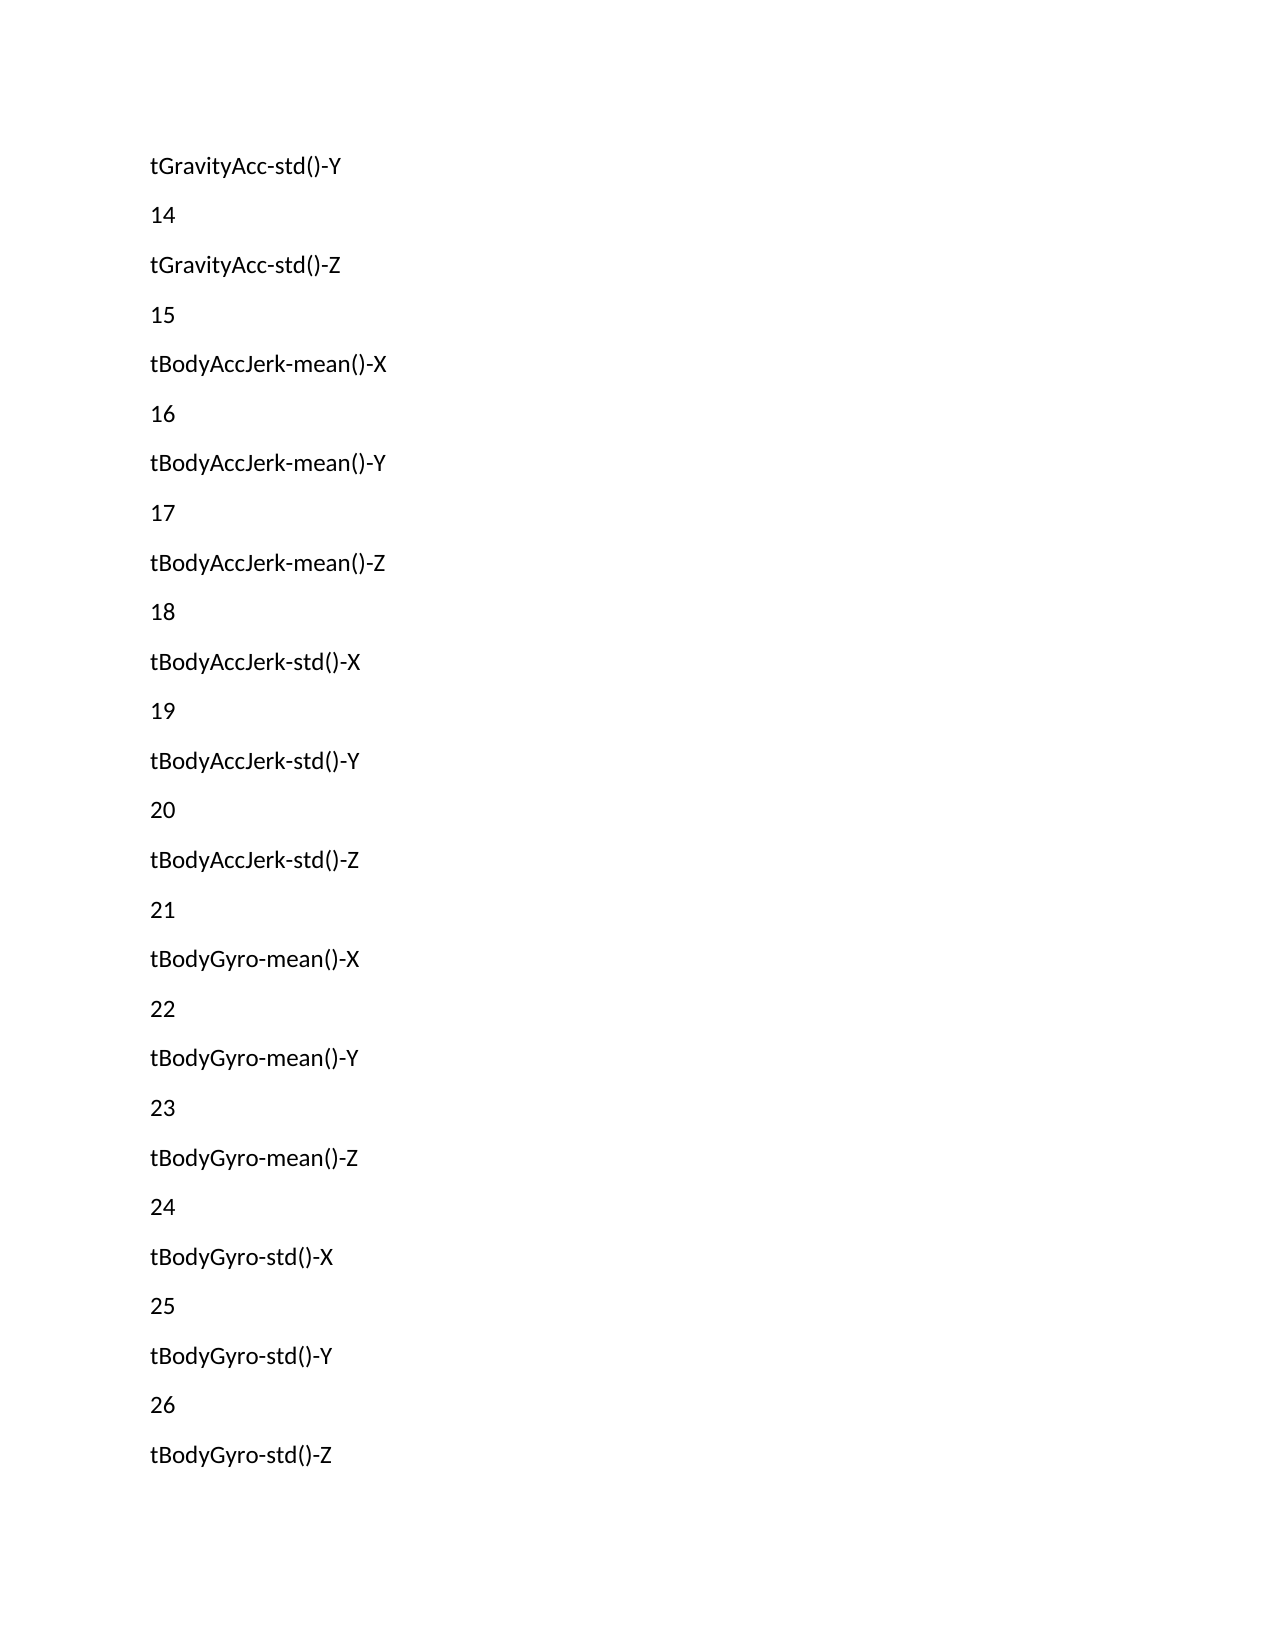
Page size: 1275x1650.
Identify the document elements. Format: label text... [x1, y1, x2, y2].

text tBodyGyro-mean()-Y [150, 1042, 1125, 1073]
text 16 [150, 398, 1125, 428]
text 25 [150, 1290, 1125, 1321]
text tBodyGyro-mean()-Z [150, 1142, 1125, 1172]
text 18 [150, 596, 1125, 627]
text tBodyGyro-std()-Y [150, 1340, 1125, 1371]
text tGravityAcc-std()-Z [150, 249, 1125, 280]
text tBodyAccJerk-std()-X [150, 646, 1125, 676]
text 20 [150, 794, 1125, 825]
text tGravityAcc-std()-Y [150, 150, 1125, 181]
text 23 [150, 1092, 1125, 1123]
text 17 [150, 497, 1125, 528]
text tBodyAccJerk-mean()-Y [150, 447, 1125, 478]
text tBodyGyro-std()-X [150, 1241, 1125, 1271]
text tBodyAccJerk-std()-Y [150, 745, 1125, 776]
text 24 [150, 1191, 1125, 1222]
text tBodyGyro-std()-Z [150, 1439, 1125, 1470]
text 26 [150, 1389, 1125, 1420]
text 22 [150, 993, 1125, 1023]
text tBodyAccJerk-mean()-X [150, 348, 1125, 379]
text tBodyGyro-mean()-X [150, 943, 1125, 974]
text 19 [150, 695, 1125, 726]
text tBodyAccJerk-mean()-Z [150, 547, 1125, 577]
text 15 [150, 299, 1125, 329]
text tBodyAccJerk-std()-Z [150, 844, 1125, 875]
text 21 [150, 894, 1125, 924]
text 14 [150, 199, 1125, 230]
